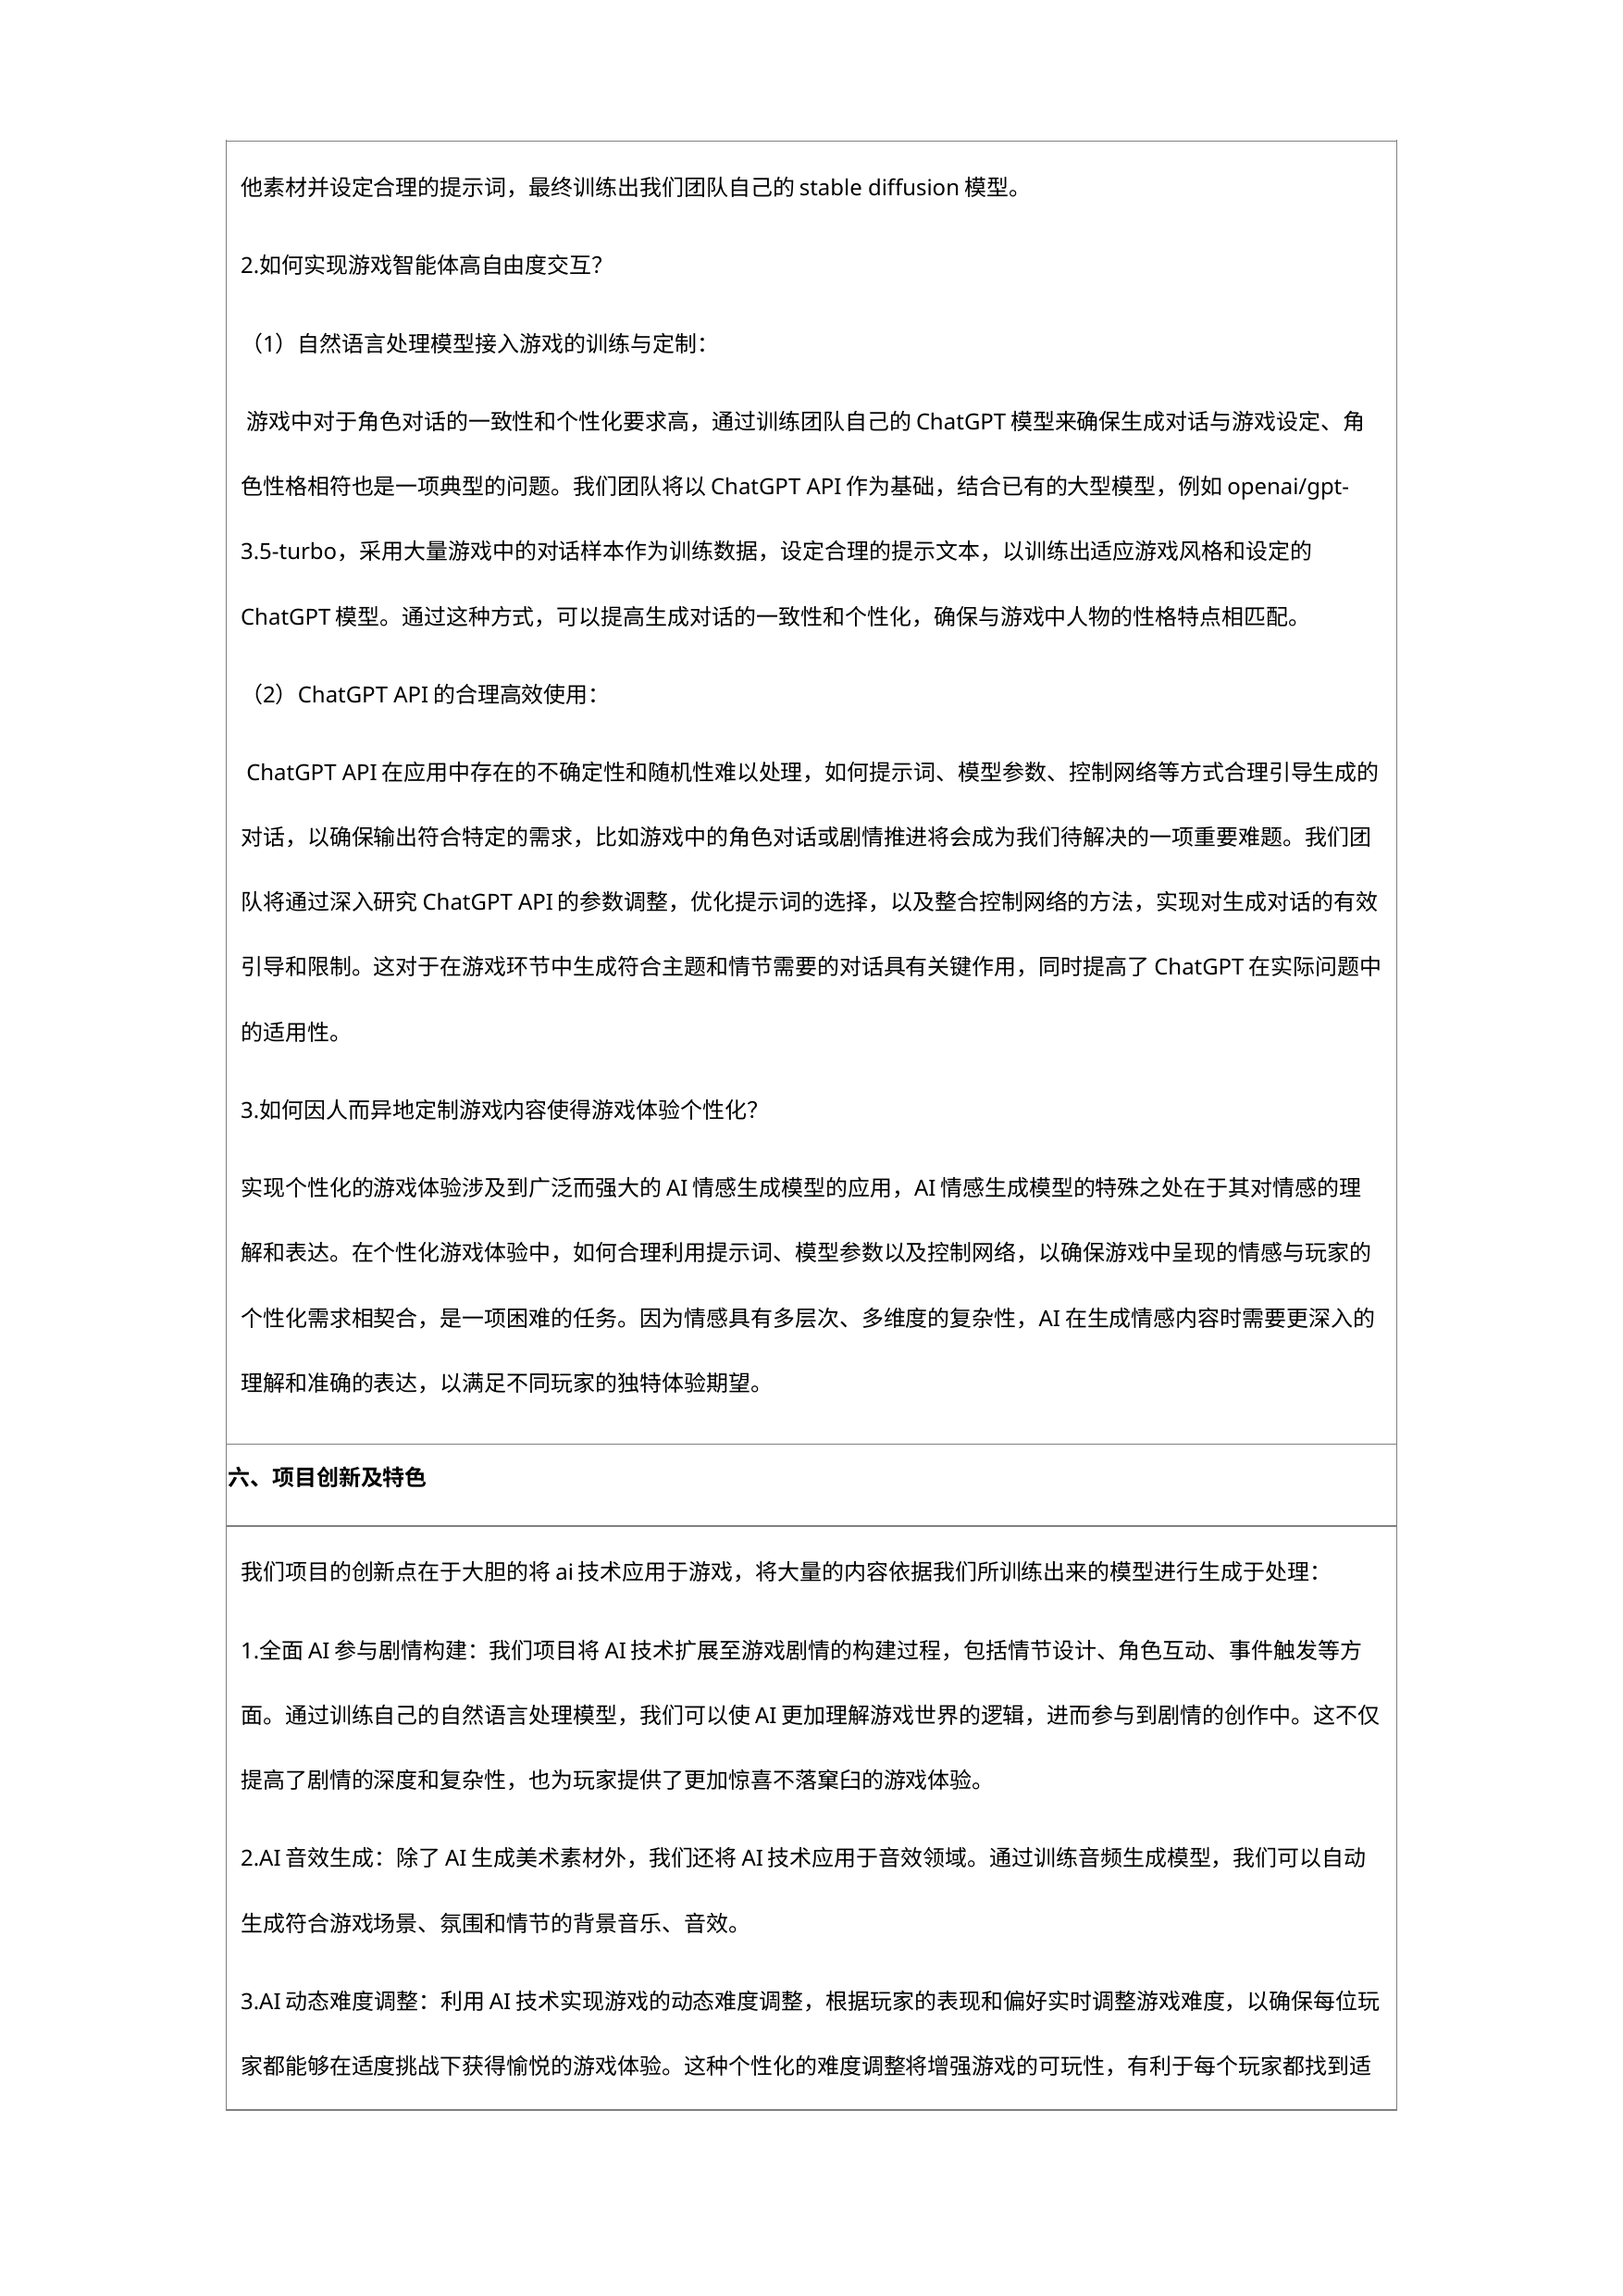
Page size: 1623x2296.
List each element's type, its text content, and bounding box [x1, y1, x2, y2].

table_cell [227, 1527, 1396, 2109]
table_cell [227, 142, 1396, 1443]
table_cell 六、项目创新及特色 [227, 1445, 1396, 1525]
